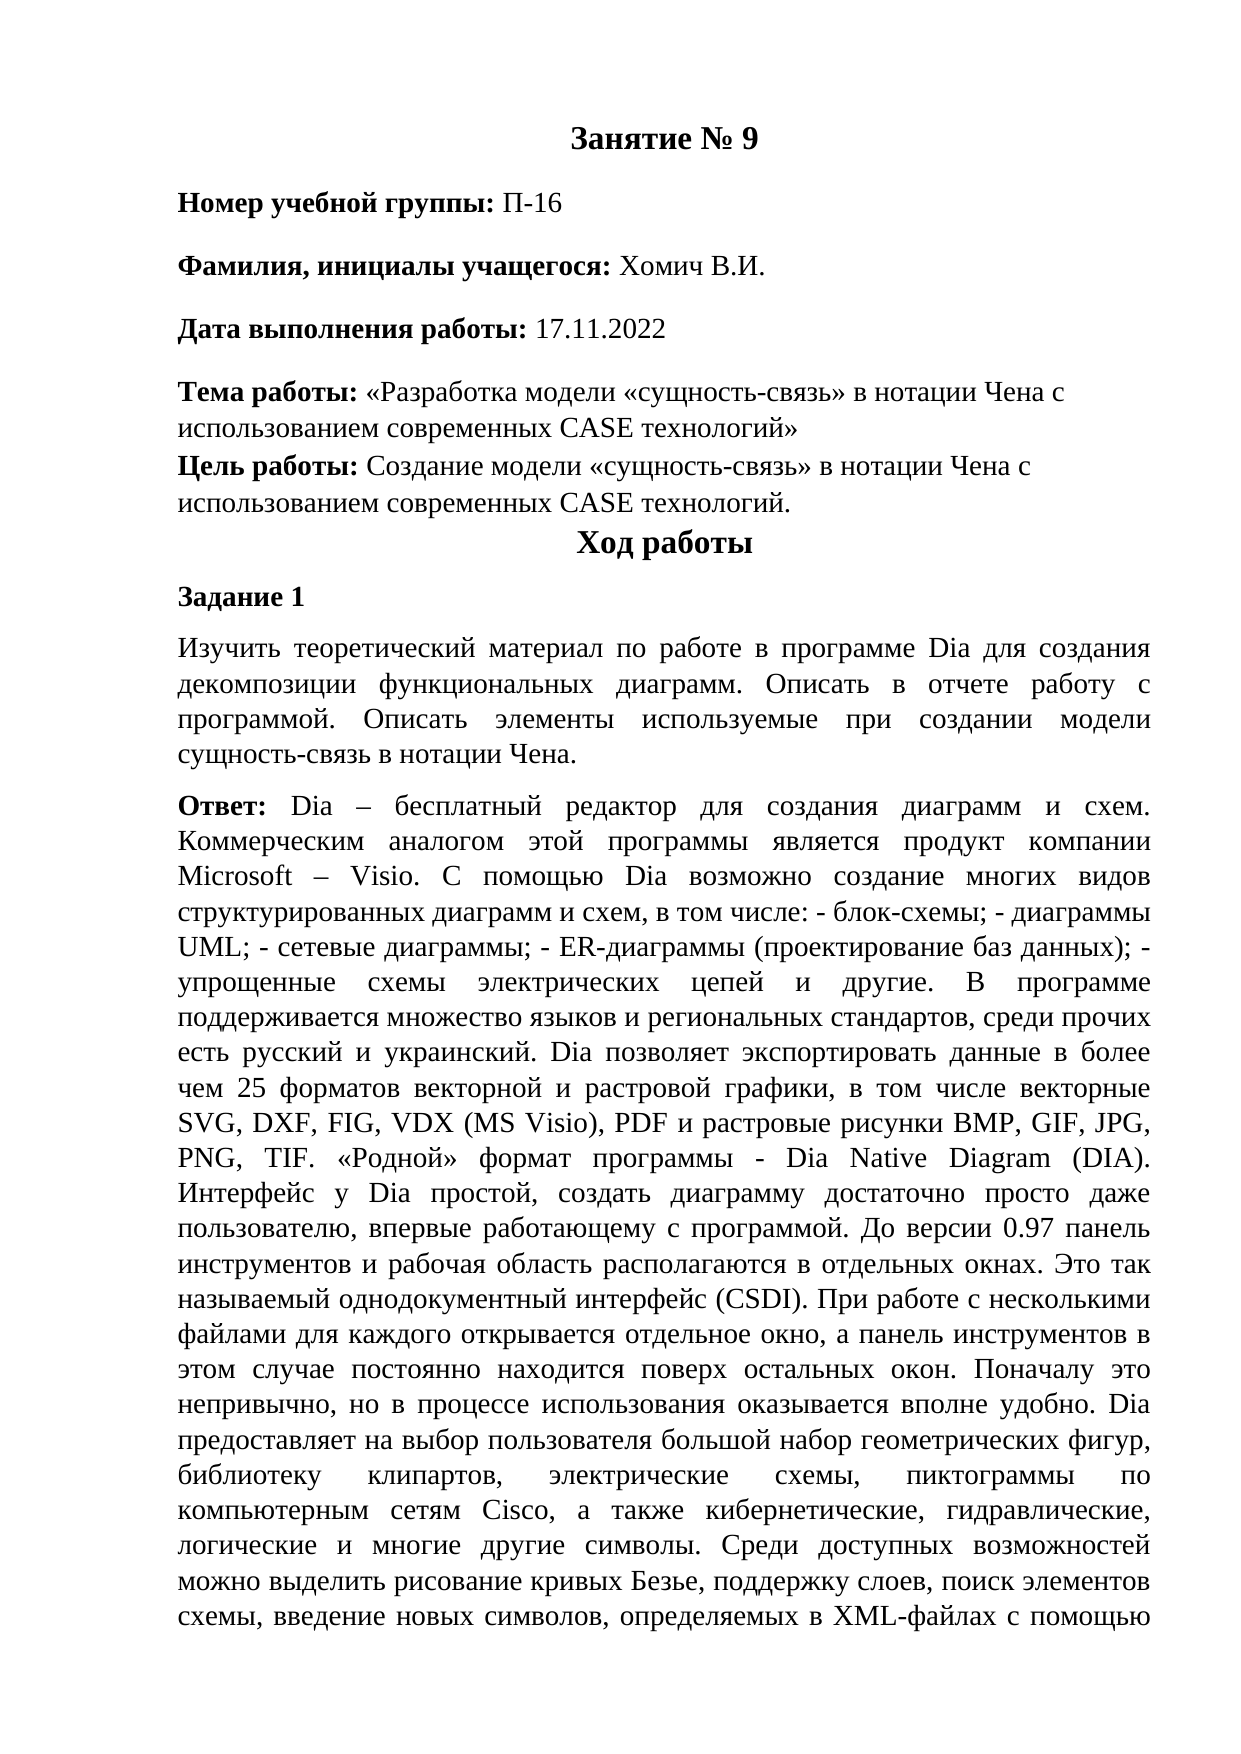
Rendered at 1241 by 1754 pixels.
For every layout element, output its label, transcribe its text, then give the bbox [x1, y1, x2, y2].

text Занятие № 9 [177, 118, 1152, 156]
text Тема работы: «Разработка модели «сущность-связь» в нотации Чена с использованием современных CASE технологий» [177, 374, 1144, 444]
text Ход работы [177, 522, 1152, 560]
text Номер учебной группы: П-16 [177, 186, 1152, 219]
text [177, 788, 1152, 1631]
text Задание 1 [177, 579, 1152, 612]
text Изучить теоретический материал по работе в программе Dia для создания декомпозиции функциональных диаграмм. Описать в отчете работу с программой. Описать элементы используемые при создании модели сущность-связь в нотации Чена. [177, 631, 1152, 770]
text Цель работы: Создание модели «сущность-связь» в нотации Чена с использованием современных CASE технологий. [177, 448, 1144, 518]
text Фамилия, инициалы учащегося: Хомич В.И. [177, 248, 1152, 282]
text Дата выполнения работы: 17.11.2022 [177, 311, 1152, 344]
